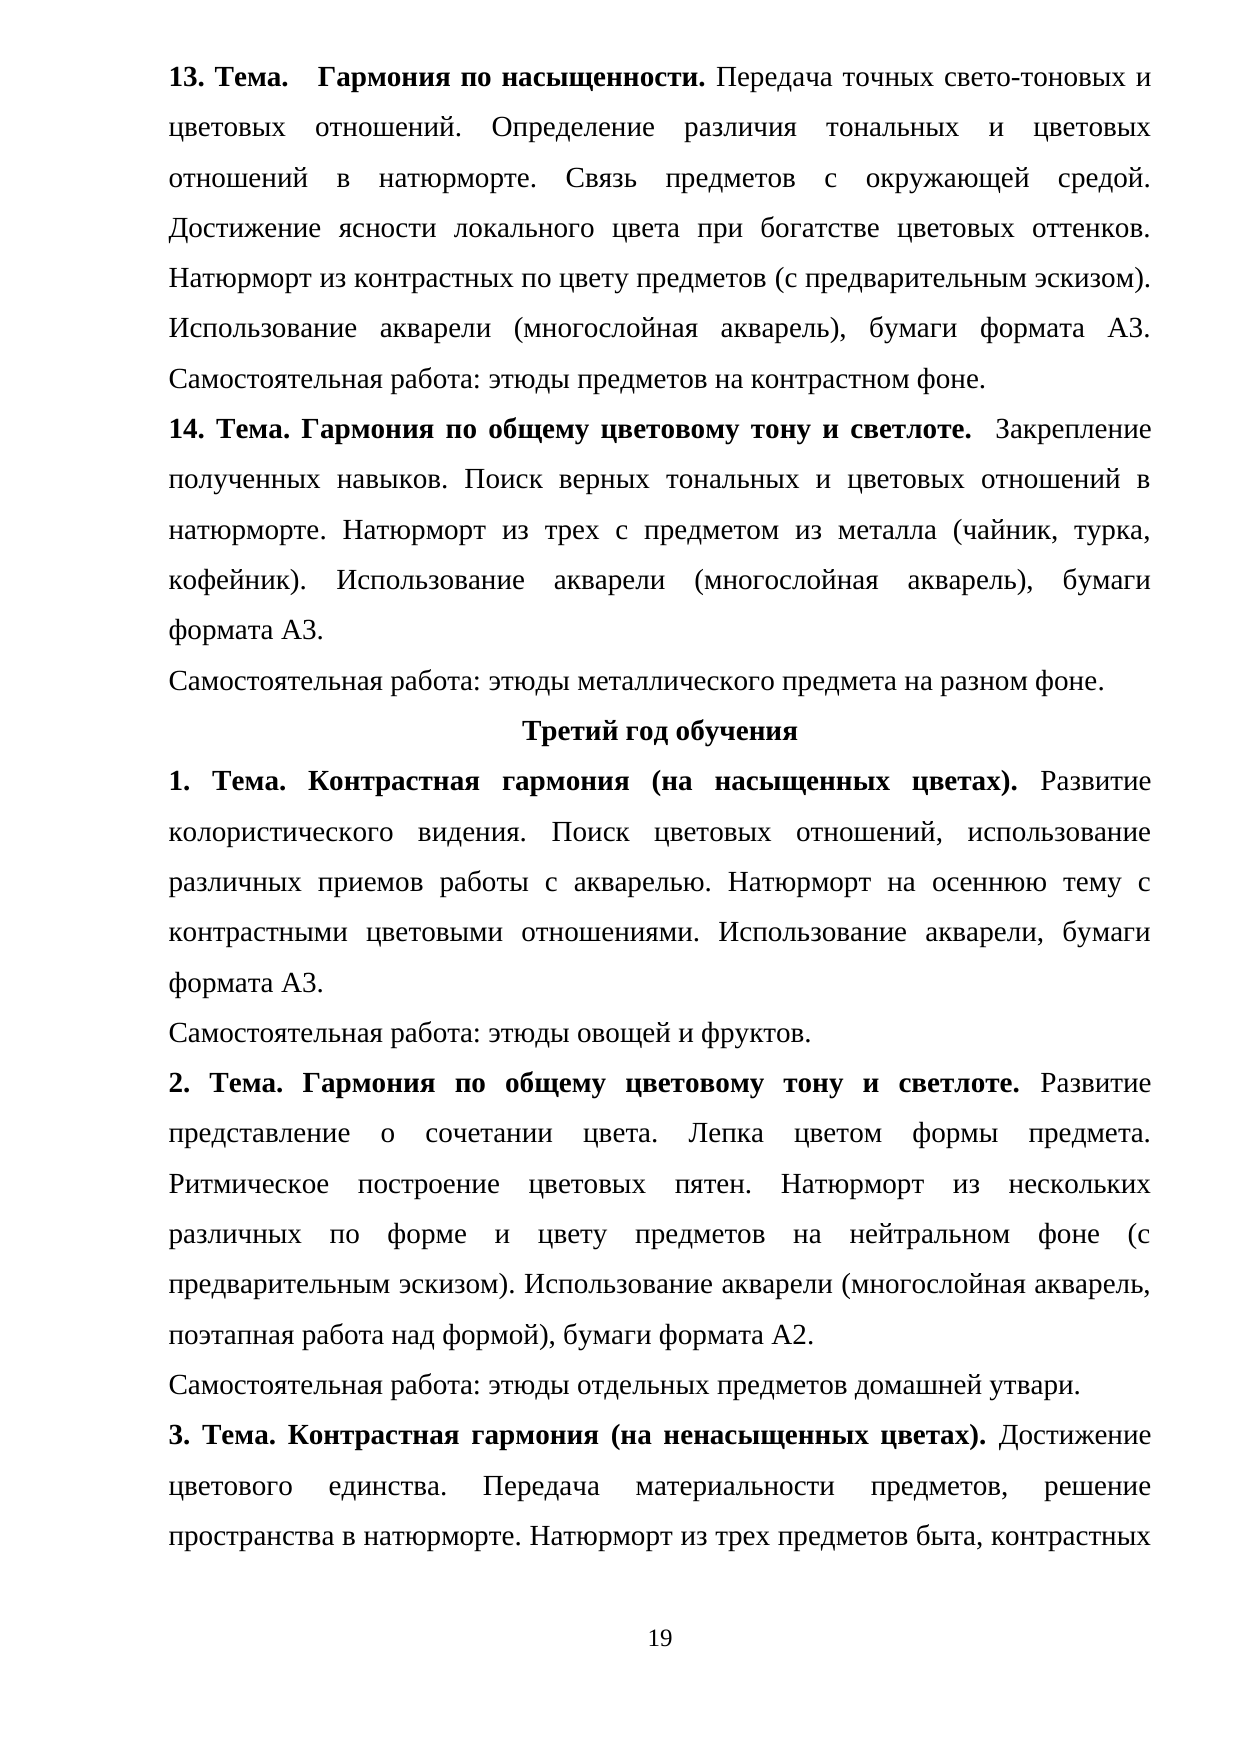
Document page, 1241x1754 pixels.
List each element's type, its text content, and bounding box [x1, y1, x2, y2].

text Самостоятельная работа: этюды овощей и фруктов. [168, 1015, 1152, 1048]
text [168, 1417, 1152, 1552]
text Самостоятельная работа: этюды отдельных предметов домашней утвари. [168, 1367, 1152, 1401]
text Третий год обучения [168, 713, 1152, 747]
text 14. Тема. Гармония по общему цветовому тону и светлоте. Закрепление полученных навыков. Поиск верных тональных и цветовых отношений в натюрморте. Натюрморт из трех с предметом из металла (чайник, турка, кофейник). Использование акварели (многослойная акварель), бумаги формата А3. [168, 411, 1152, 646]
text Самостоятельная работа: этюды металлического предмета на разном фоне. [168, 663, 1152, 696]
text 1. Тема. Контрастная гармония (на насыщенных цветах). Развитие колористического видения. Поиск цветовых отношений, использование различных приемов работы с акварелью. Натюрморт на осеннюю тему с контрастными цветовыми отношениями. Использование акварели, бумаги формата А3. [168, 763, 1152, 998]
text 13. Тема. Гармония по насыщенности. Передача точных свето-тоновых и цветовых отношений. Определение различия тональных и цветовых отношений в натюрморте. Связь предметов с окружающей средой. Достижение ясности локального цвета при богатстве цветовых оттенков. Натюрморт из контрастных по цвету предметов (с предварительным эскизом). Использование акварели (многослойная акварель), бумаги формата А3. Самостоятельная работа: этюды предметов на контрастном фоне. [168, 59, 1152, 394]
text 2. Тема. Гармония по общему цветовому тону и светлоте. Развитие представление о сочетании цвета. Лепка цветом формы предмета. Ритмическое построение цветовых пятен. Натюрморт из нескольких различных по форме и цвету предметов на нейтральном фоне (с предварительным эскизом). Использование акварели (многослойная акварель, поэтапная работа над формой), бумаги формата А2. [168, 1065, 1152, 1350]
